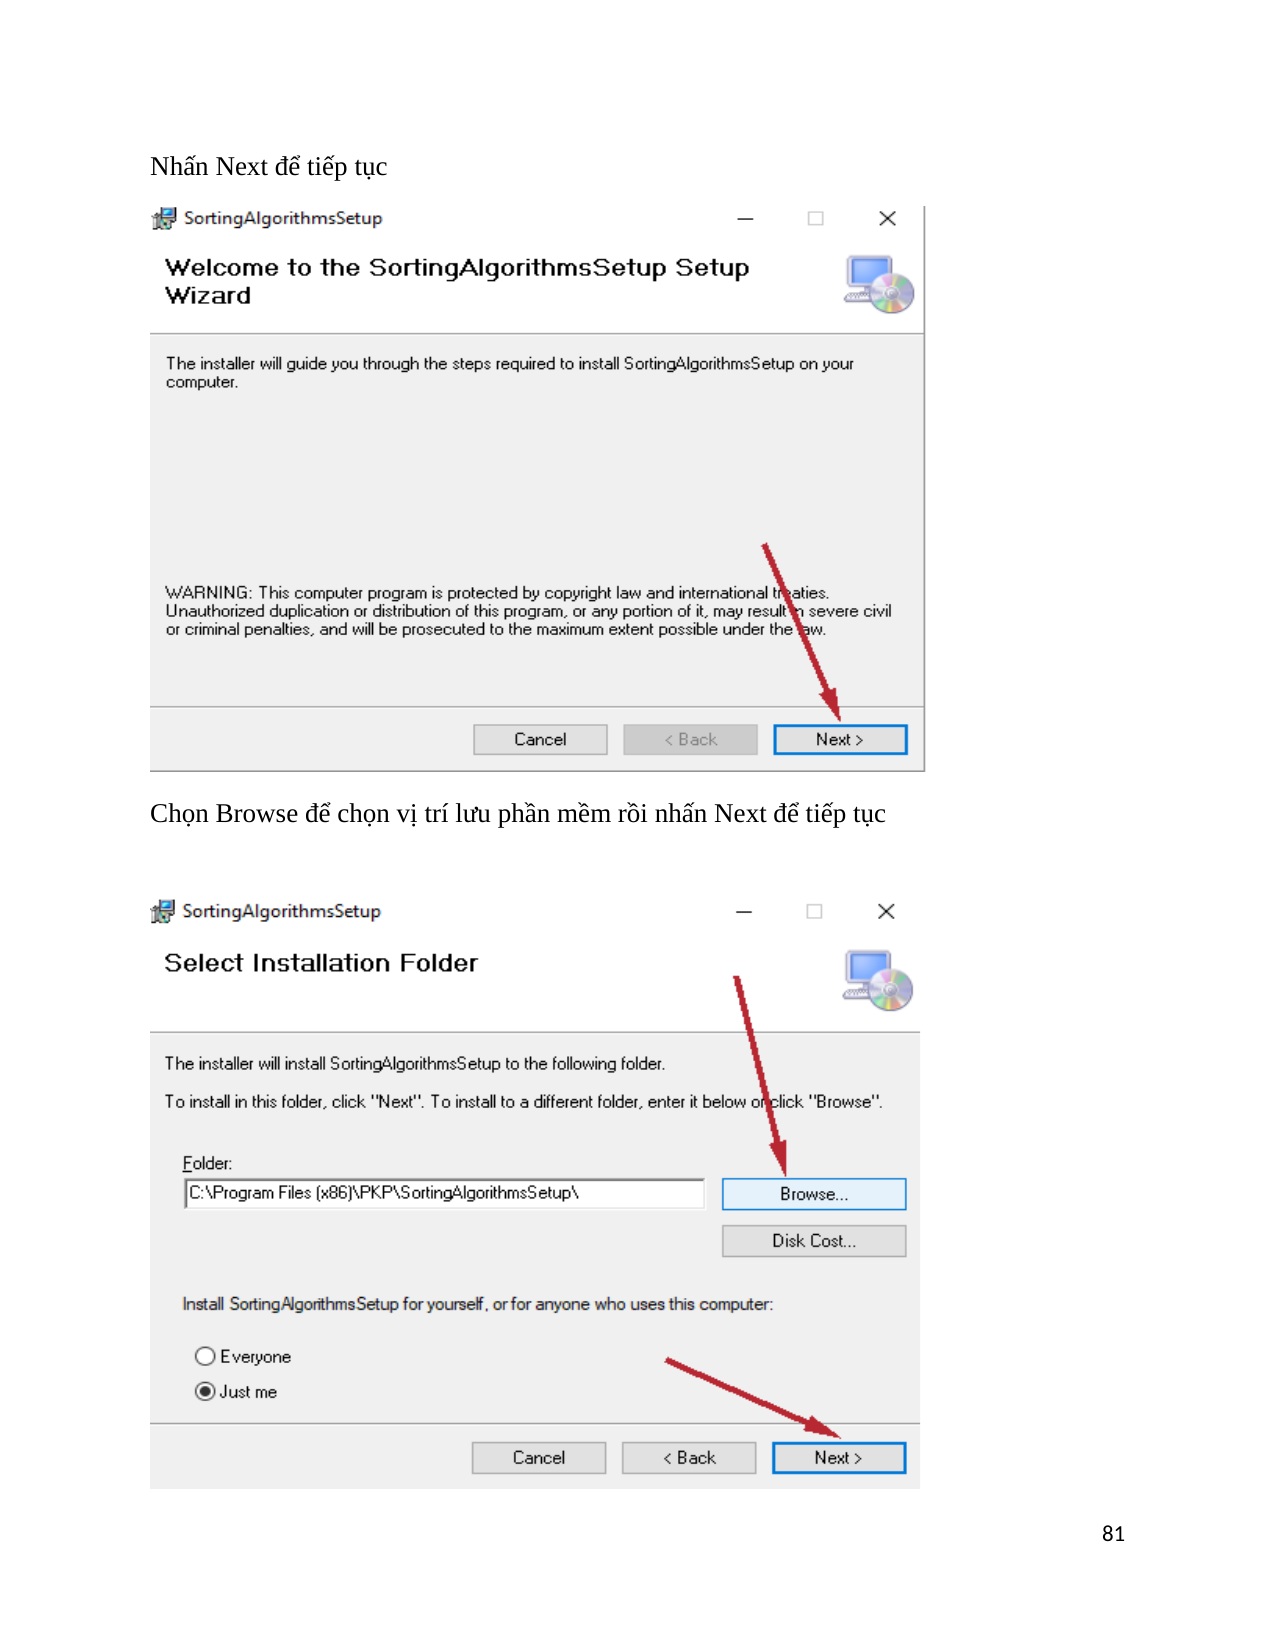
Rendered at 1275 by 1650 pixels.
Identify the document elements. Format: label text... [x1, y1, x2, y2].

text Chọn Browse để chọn vị trí lưu phần mềm rồi nhấn Next để tiếp tục [150, 797, 1125, 828]
picture [150, 894, 921, 1489]
text Nhấn Next để tiếp tục [150, 150, 1125, 181]
picture [150, 206, 927, 772]
